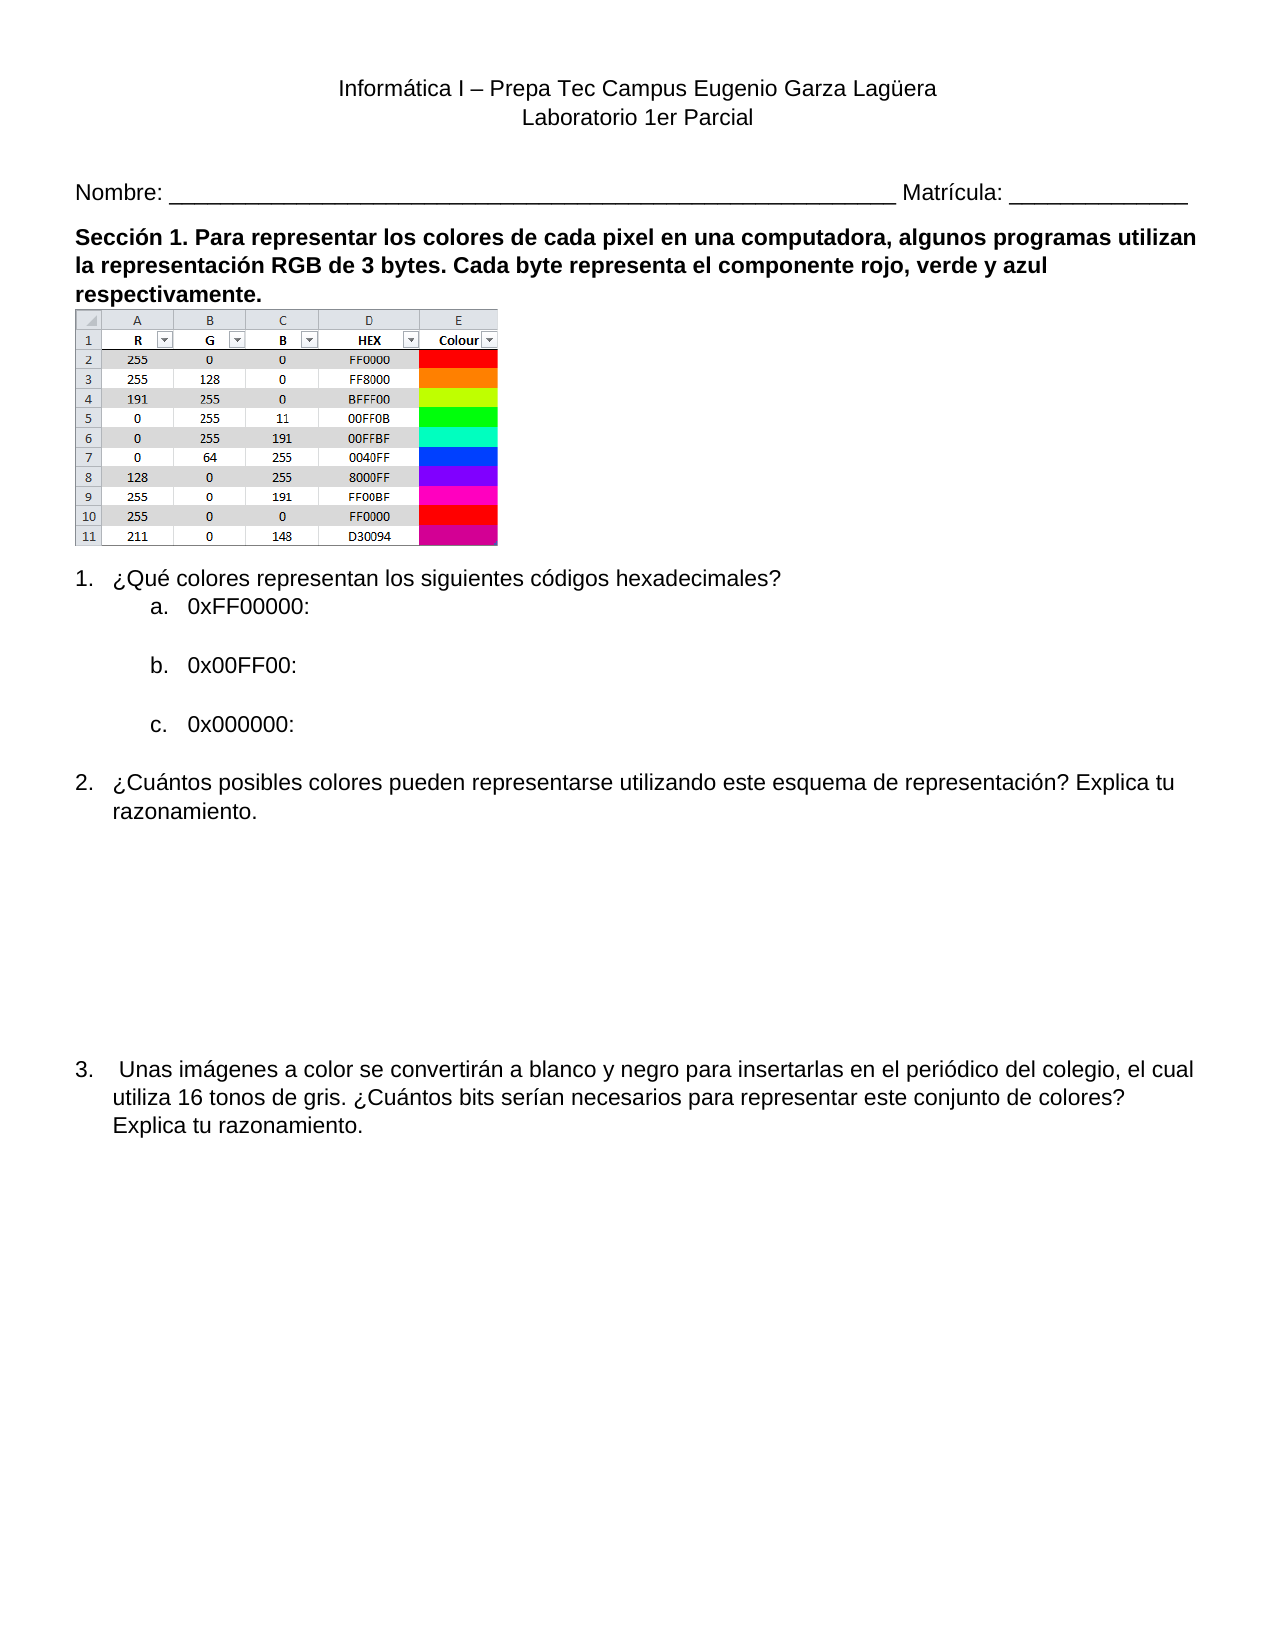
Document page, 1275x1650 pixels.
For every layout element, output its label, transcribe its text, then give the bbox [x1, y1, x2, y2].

text Informática I – Prepa Tec Campus Eugenio Garza Lagüera Laboratorio 1er Parcial [75, 75, 1200, 160]
text Nombre: _________________________________________________________ Matrícula: ______________ [75, 179, 1200, 205]
list 0x000000: [150, 711, 1200, 767]
list ¿Cuántos posibles colores pueden representarse utilizando este esquema de representación? Explica tu razonamiento. [75, 769, 1200, 1053]
list 0xFF00000: [150, 593, 1200, 650]
list Unas imágenes a color se convertirán a blanco y negro para insertarlas en el periódico del colegio, el cual utiliza 16 tonos de gris. ¿Cuántos bits serían necesarios para representar este conjunto de colores? Explica tu razonamiento. [75, 1056, 1200, 1368]
picture [75, 309, 498, 546]
list 0x00FF00: [150, 652, 1200, 708]
list ¿Qué colores representan los siguientes códigos hexadecimales? [75, 565, 1200, 591]
